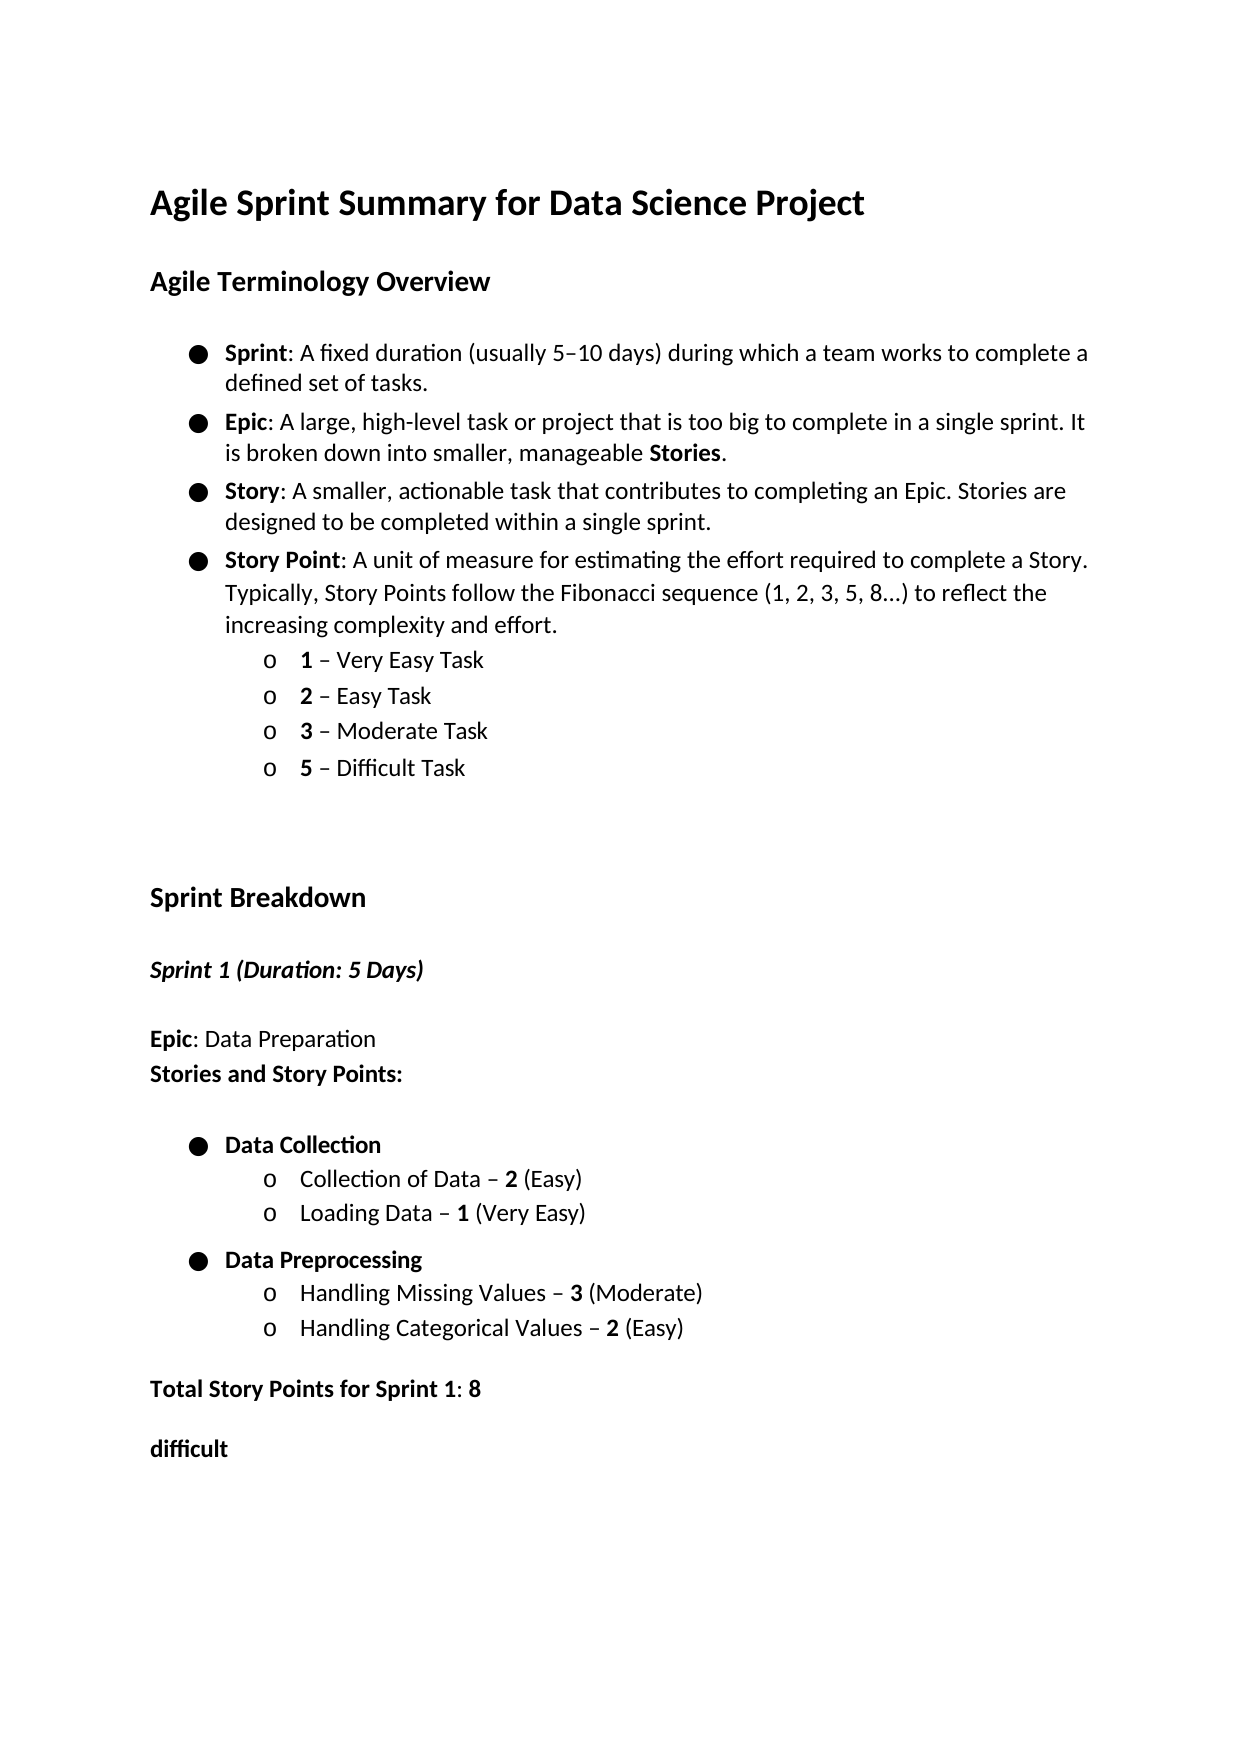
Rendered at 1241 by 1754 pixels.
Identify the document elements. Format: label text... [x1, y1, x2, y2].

subtitle Agile Terminology Overview [150, 263, 1093, 299]
list Epic: A large, high-level task or project that is too big to complete in a single sprint. It is broken down into smaller, manageable Stories. [187, 404, 1086, 467]
list Story Point: A unit of measure for estimating the effort required to complete a Story. Typically, Story Points follow the Fibonacci sequence (1, 2, 3, 5, 8...) to reflect the increasing complexity and effort. [187, 541, 1090, 640]
list 3 – Moderate Task [262, 716, 1093, 747]
list Loading Data – 1 (Very Easy) [262, 1198, 1093, 1229]
subtitle Stories and Story Points: [150, 1058, 1093, 1089]
list Handling Categorical Values – 2 (Easy) [262, 1312, 1093, 1344]
text Epic: Data Preparation [150, 1023, 1093, 1053]
list Data Collection [187, 1119, 1093, 1162]
list 1 – Very Easy Task [262, 644, 1093, 676]
list Collection of Data – 2 (Easy) [262, 1162, 1093, 1193]
subtitle Total Story Points for Sprint 1: 8 difficult [150, 1373, 553, 1464]
subtitle Data Preprocessing [187, 1233, 1093, 1277]
list Sprint: A fixed duration (usually 5–10 days) during which a team works to complete a defined set of tasks. [187, 335, 1089, 398]
subtitle Sprint Breakdown [150, 879, 1093, 915]
list 2 – Easy Task [262, 680, 1093, 712]
title Agile Sprint Summary for Data Science Project [150, 179, 1093, 225]
list 5 – Difficult Task [262, 752, 1093, 783]
list Handling Missing Values – 3 (Moderate) [262, 1277, 1093, 1308]
subtitle Sprint 1 (Duration: 5 Days) [150, 954, 1093, 985]
list Story: A smaller, actionable task that contributes to completing an Epic. Stories are designed to be completed within a single sprint. [187, 473, 1067, 536]
